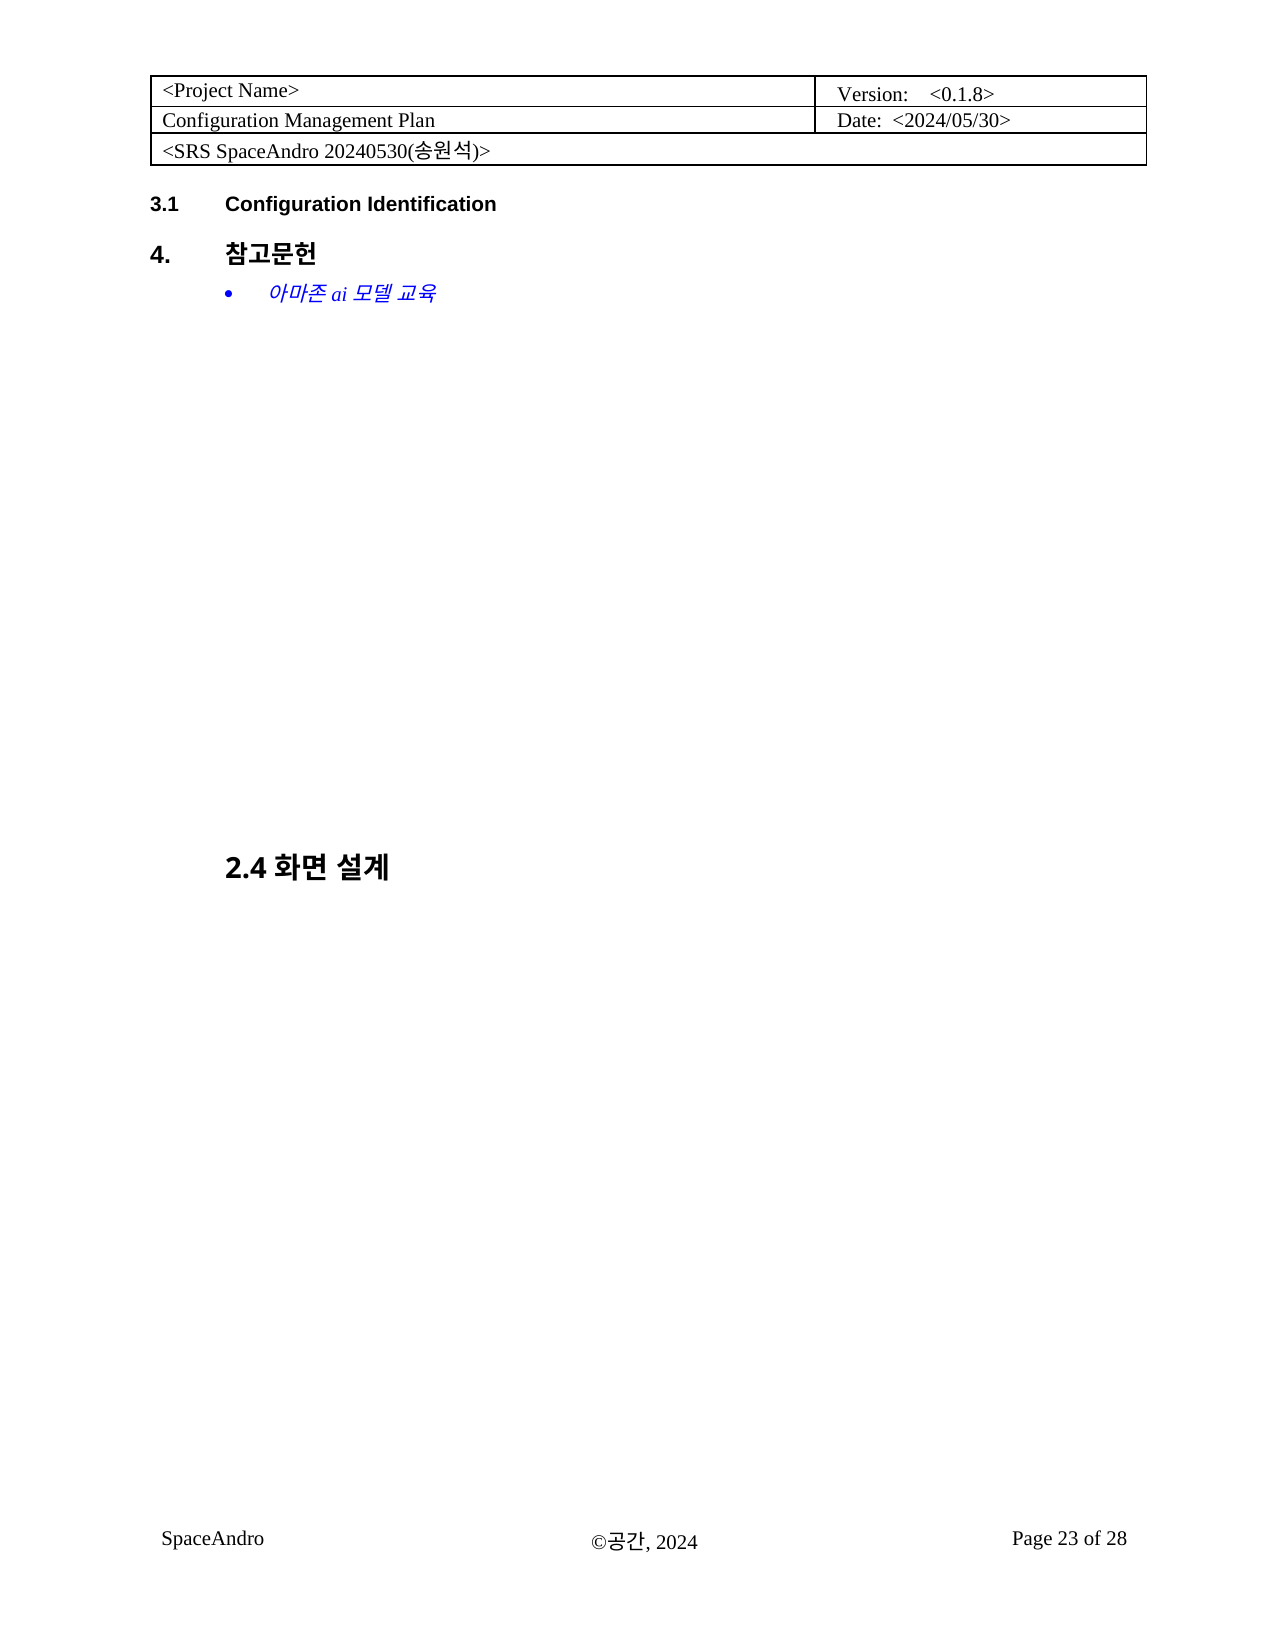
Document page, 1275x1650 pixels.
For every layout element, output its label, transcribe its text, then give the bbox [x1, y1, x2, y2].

text 2.4 화면 설계 [225, 844, 1125, 887]
subtitle Configuration Identification [150, 191, 1125, 216]
text 아마존 ai 모델 교육 [225, 277, 1125, 307]
subtitle 참고문헌 [150, 234, 1125, 271]
